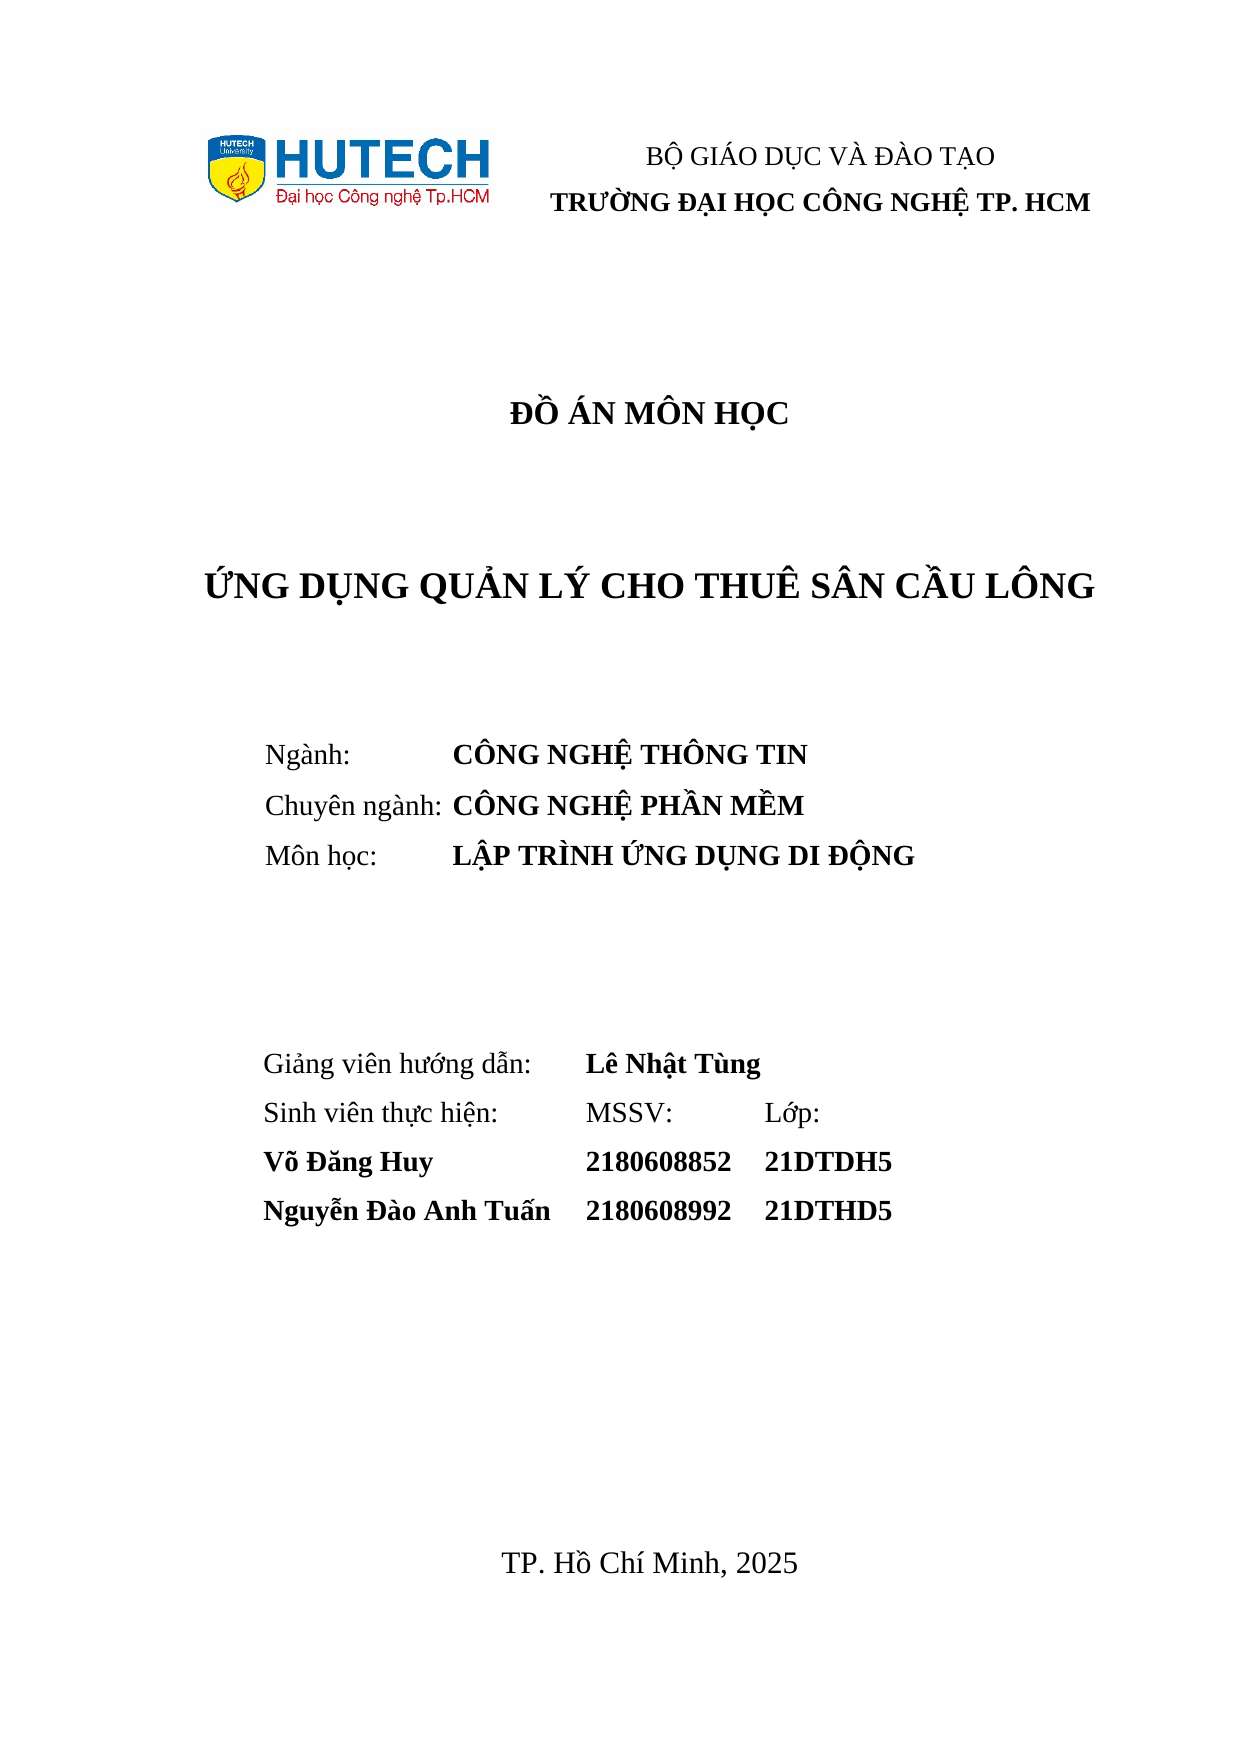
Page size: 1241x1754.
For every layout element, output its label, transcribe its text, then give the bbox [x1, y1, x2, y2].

table_cell Sinh viên thực hiện: [252, 1095, 574, 1144]
table_header [177, 118, 519, 237]
table_cell 2180608992 [574, 1194, 753, 1243]
table_cell Lớp: [753, 1095, 1047, 1144]
table_cell 2180608852 [574, 1145, 753, 1193]
text ĐỒ ÁN MÔN HỌC [177, 394, 1122, 432]
text TP. Hồ Chí Minh, 2025 [177, 1544, 1122, 1580]
picture [188, 118, 508, 222]
table_cell 21DTDH5 [753, 1145, 1047, 1193]
table_header BỘ GIÁO DỤC VÀ ĐÀO TẠO TRƯỜNG ĐẠI HỌC CÔNG NGHỆ TP. HCM [519, 118, 1122, 237]
text ỨNG DỤNG QUẢN LÝ CHO THUÊ SÂN CẦU LÔNG [177, 564, 1122, 607]
text Chuyên ngành: CÔNG NGHỆ PHẦN MỀM [265, 788, 1122, 821]
table_cell Nguyễn Đào Anh Tuấn [252, 1194, 574, 1243]
table_cell Võ Đăng Huy [252, 1145, 574, 1193]
table_cell MSSV: [574, 1095, 753, 1144]
table_cell 21DTHD5 [753, 1194, 1047, 1243]
table_header Giảng viên hướng dẫn: [252, 1046, 574, 1095]
text Ngành: CÔNG NGHỆ THÔNG TIN [265, 737, 1122, 771]
table_header Lê Nhật Tùng [574, 1046, 1047, 1095]
text Môn học: LẬP TRÌNH ỨNG DỤNG DI ĐỘNG [265, 838, 1122, 872]
